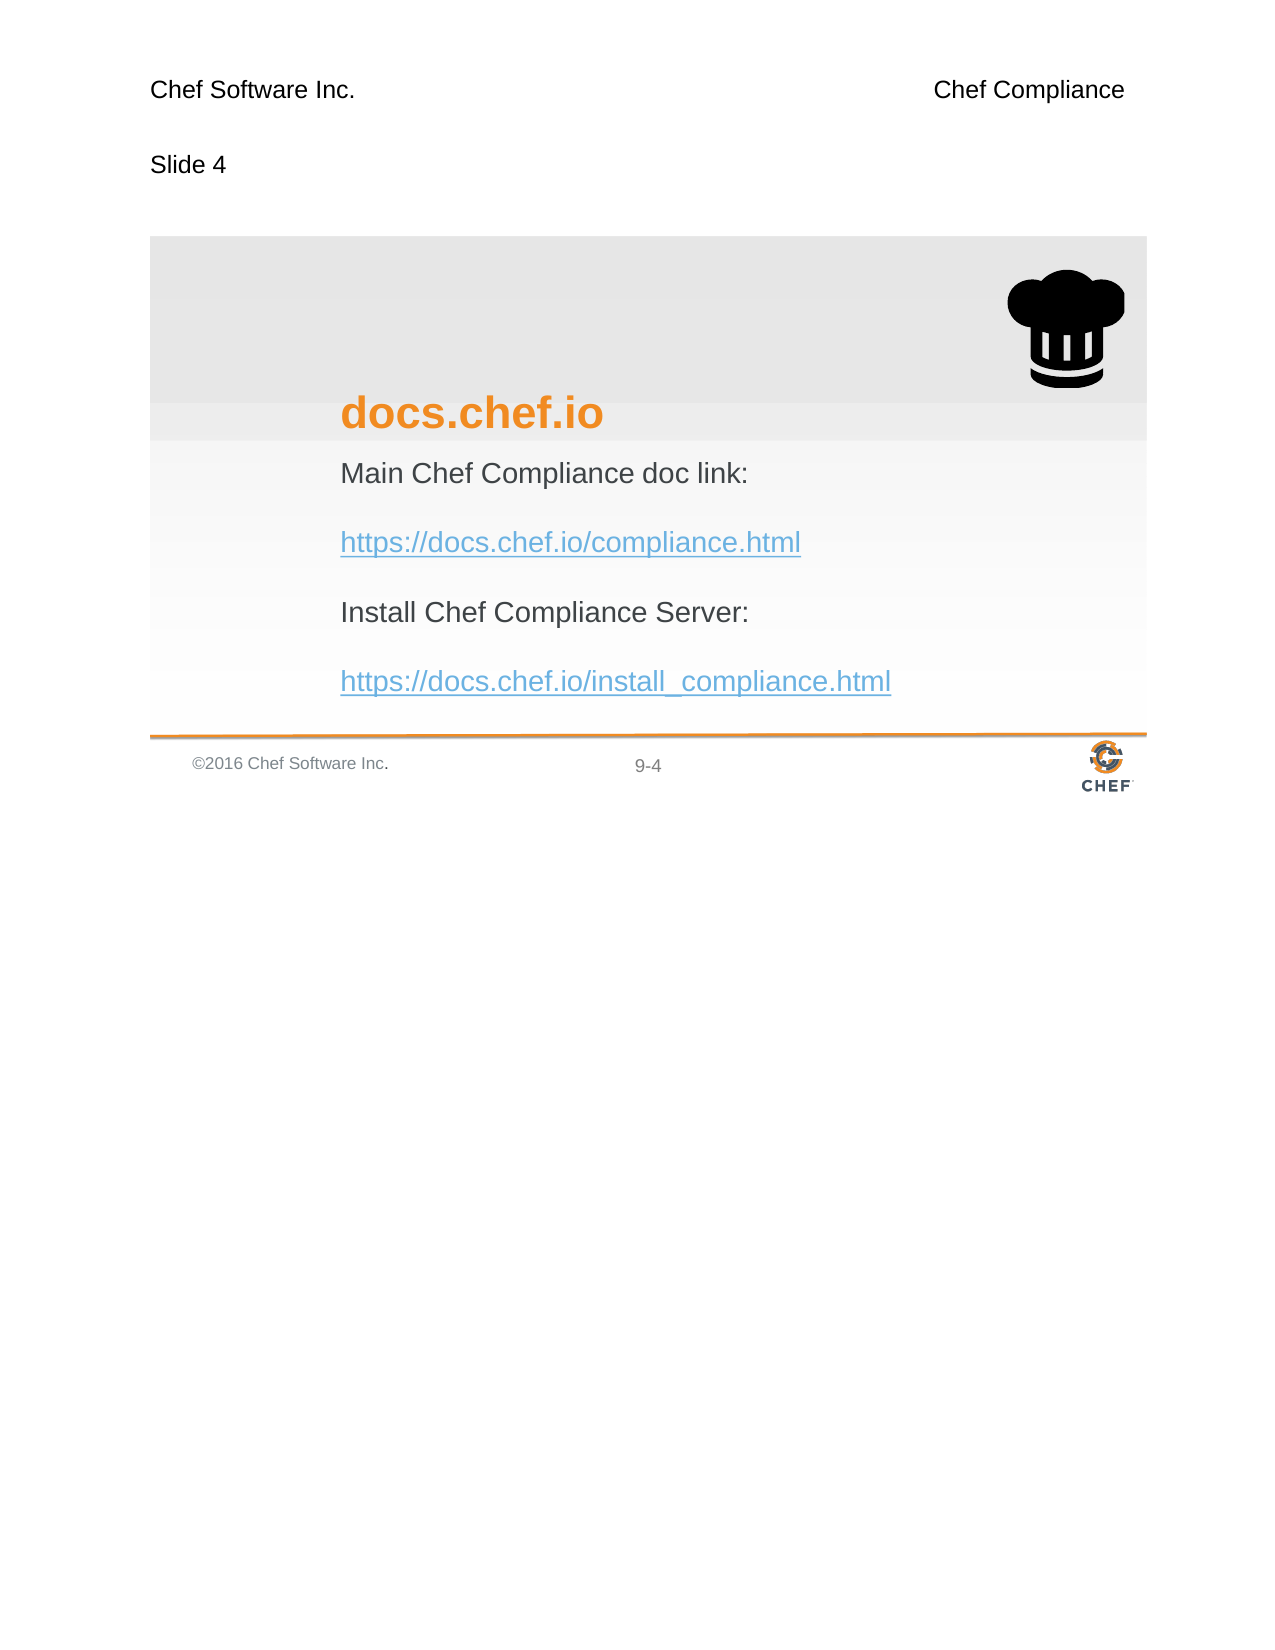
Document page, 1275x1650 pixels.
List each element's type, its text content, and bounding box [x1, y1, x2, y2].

text Slide 4 [150, 150, 1125, 179]
